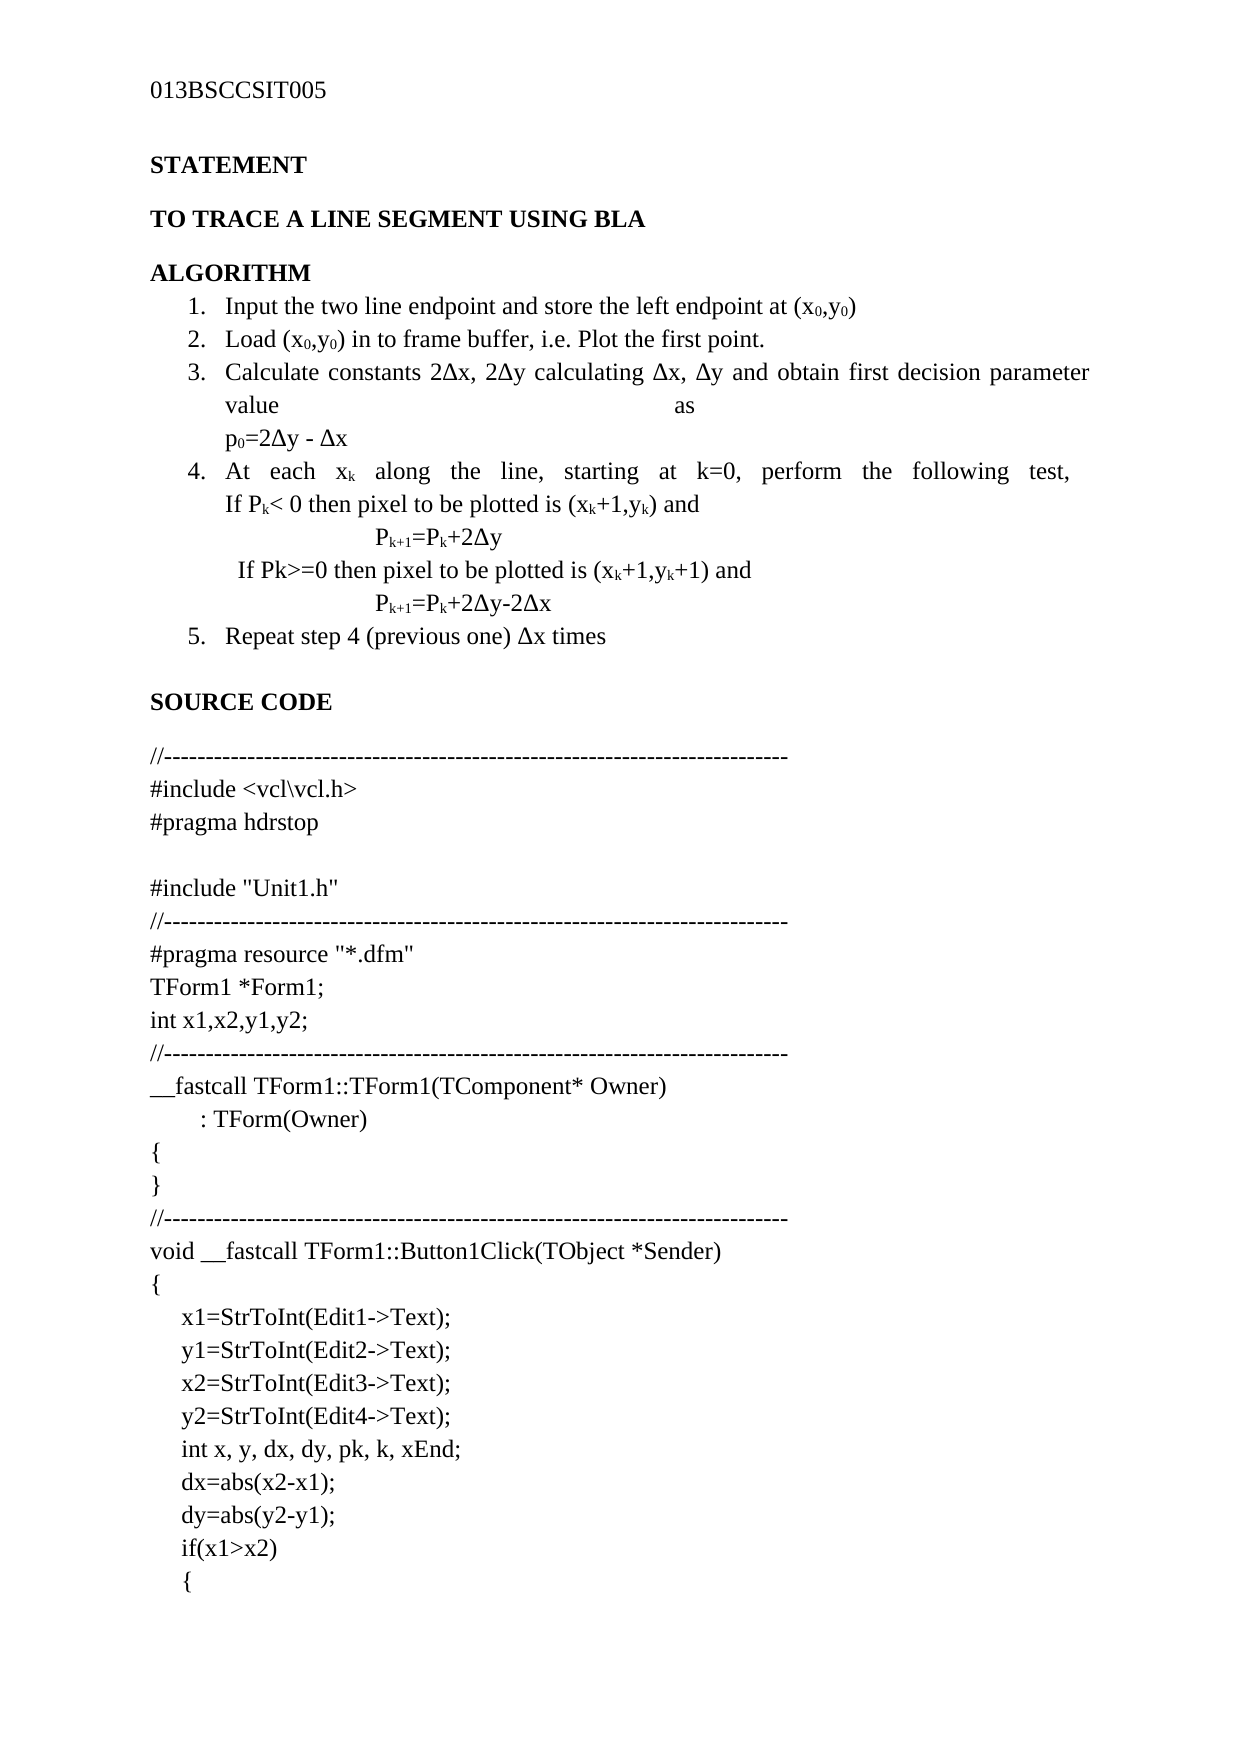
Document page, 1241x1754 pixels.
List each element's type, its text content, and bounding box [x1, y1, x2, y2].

text //--------------------------------------------------------------------------- [150, 1038, 1090, 1067]
list At each xk along the line, starting at k=0, perform the following test, If Pk< 0 then pixel to be plotted is (xk+1,yk) and [187, 456, 1090, 518]
text __fastcall TForm1::TForm1(TComponent* Owner) [150, 1071, 1090, 1100]
text x1=StrToInt(Edit1->Text); [150, 1302, 1090, 1331]
text Pk+1=Pk+2Δy-2Δx [187, 588, 1090, 617]
list Repeat step 4 (previous one) Δx times [187, 621, 1090, 650]
text //--------------------------------------------------------------------------- [150, 1203, 1090, 1232]
text { [150, 1269, 1090, 1298]
text If Pk>=0 then pixel to be plotted is (xk+1,yk+1) and [187, 555, 1090, 584]
text SOURCE CODE [150, 687, 1090, 716]
text dx=abs(x2-x1); [150, 1467, 1090, 1496]
text : TForm(Owner) [150, 1104, 1090, 1133]
list Load (x0,y0) in to frame buffer, i.e. Plot the first point. [187, 324, 1090, 352]
text y1=StrToInt(Edit2->Text); [150, 1335, 1090, 1364]
text #include <vcl\vcl.h> [150, 774, 1090, 803]
text #pragma hdrstop [150, 807, 1090, 836]
text TForm1 *Form1; [150, 972, 1090, 1001]
text y2=StrToInt(Edit4->Text); [150, 1401, 1090, 1430]
text int x1,x2,y1,y2; [150, 1005, 1090, 1034]
text x2=StrToInt(Edit3->Text); [150, 1368, 1090, 1397]
text #include "Unit1.h" [150, 873, 1090, 902]
text Pk+1=Pk+2Δy [187, 522, 1090, 551]
text TO TRACE A LINE SEGMENT USING BLA [150, 204, 1090, 233]
list Calculate constants 2∆x, 2∆y calculating ∆x, ∆y and obtain first decision parameter value as p0=2∆y - ∆x [187, 357, 1090, 452]
text } [150, 1170, 1090, 1199]
text //--------------------------------------------------------------------------- [150, 741, 1090, 769]
text ALGORITHM [150, 258, 1090, 286]
text { [150, 1566, 1090, 1595]
text STATEMENT [150, 150, 1090, 179]
text { [150, 1137, 1090, 1166]
text //--------------------------------------------------------------------------- [150, 906, 1090, 935]
text int x, y, dx, dy, pk, k, xEnd; [150, 1434, 1090, 1463]
text if(x1>x2) [150, 1533, 1090, 1562]
list Input the two line endpoint and store the left endpoint at (x0,y0) [187, 291, 1090, 319]
text void __fastcall TForm1::Button1Click(TObject *Sender) [150, 1236, 1090, 1265]
text #pragma resource "*.dfm" [150, 939, 1090, 968]
text dy=abs(y2-y1); [150, 1500, 1090, 1529]
